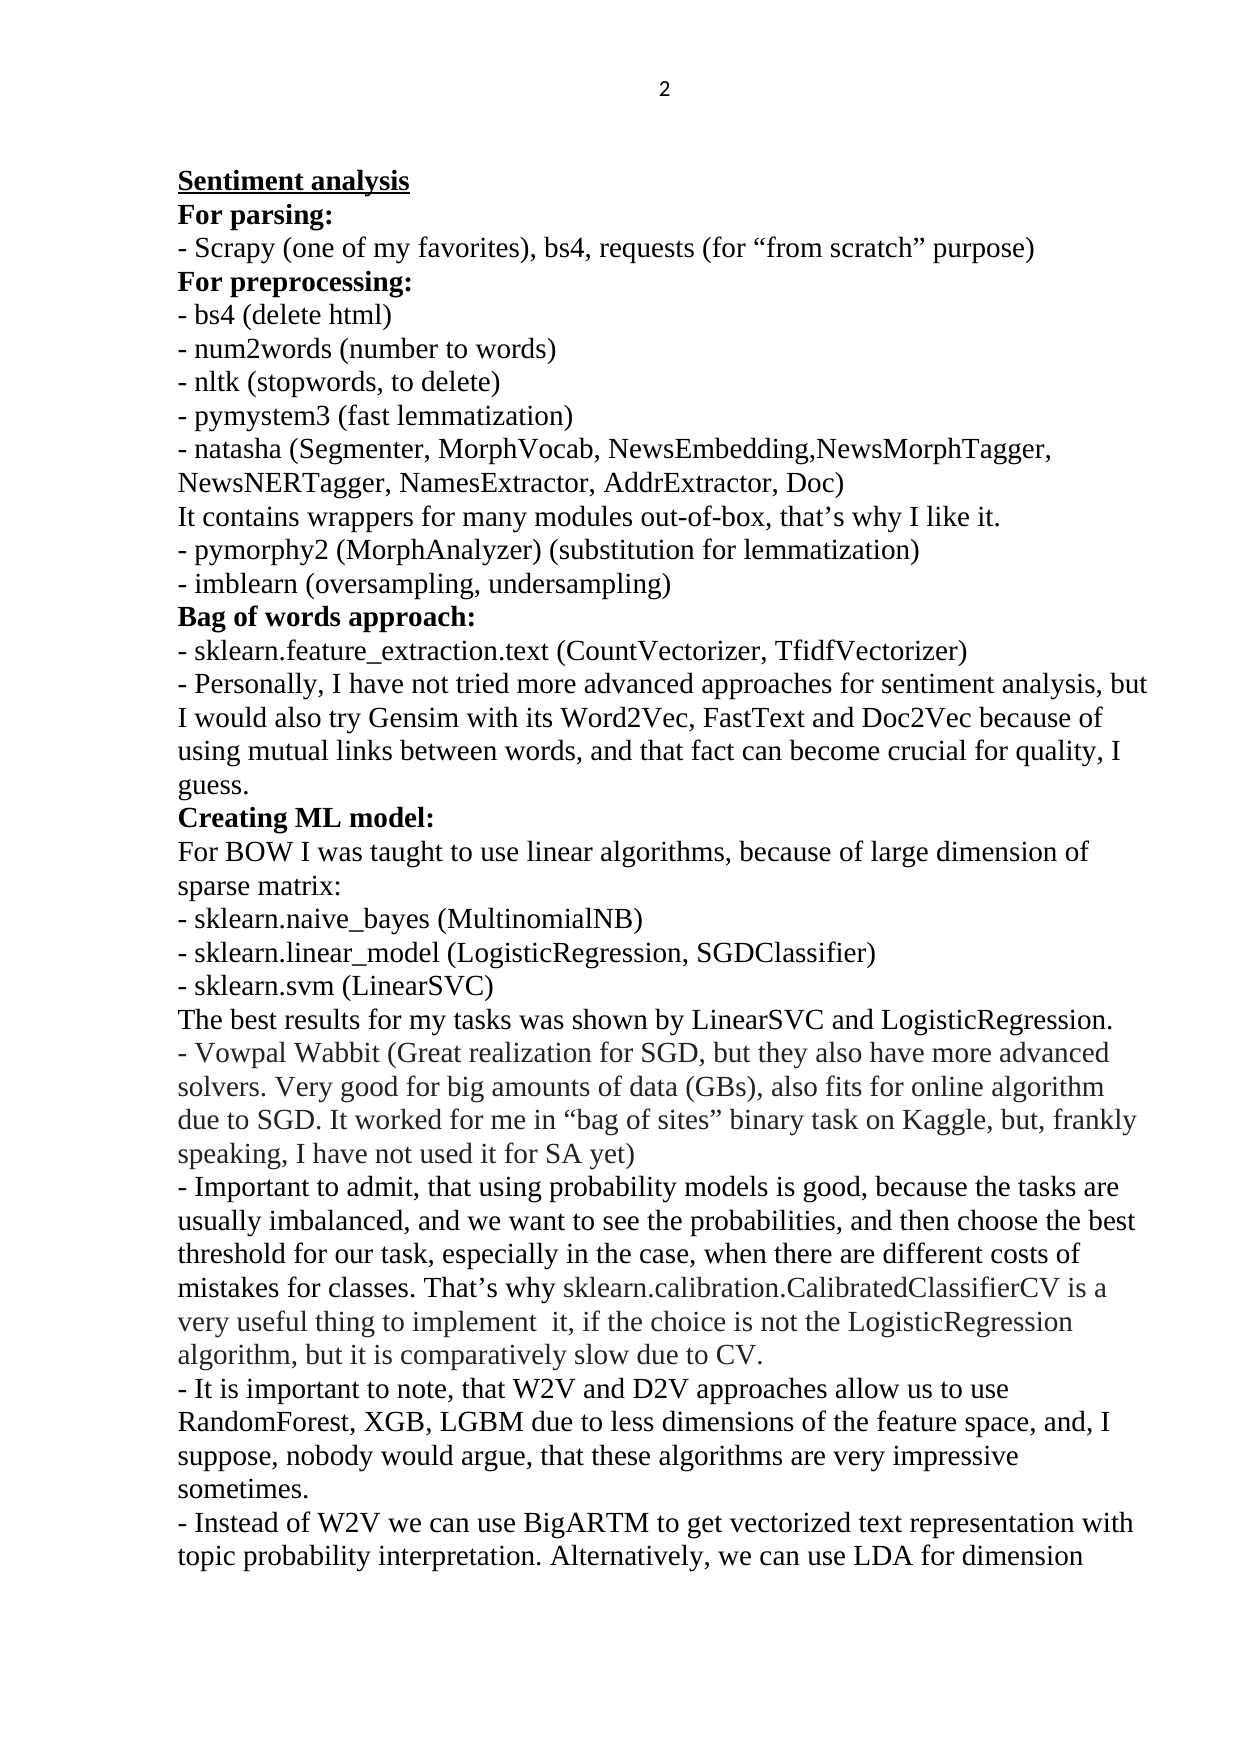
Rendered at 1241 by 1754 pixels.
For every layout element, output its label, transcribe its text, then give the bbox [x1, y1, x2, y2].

text - sklearn.naive_bayes (MultinomialNB) [177, 901, 1152, 935]
text For preprocessing: [177, 264, 1152, 297]
text For BOW I was taught to use linear algorithms, because of large dimension of sparse matrix: [177, 834, 1152, 901]
text It contains wrappers for many modules out-of-box, that’s why I like it. [177, 499, 1152, 532]
text - sklearn.linear_model (LogisticRegression, SGDClassifier) [177, 935, 1152, 968]
subtitle - Vowpal Wabbit (Great realization for SGD, but they also have more advanced solvers. Very good for big amounts of data (GBs), also fits for online algorithm due to SGD. It worked for me in “bag of sites” binary task on Kaggle, but, frankly speaking, I have not used it for SA yet) [177, 1035, 1152, 1169]
text For parsing: [177, 197, 1152, 230]
text - pymorphy2 (MorphAnalyzer) (substitution for lemmatization) [177, 532, 1152, 566]
text The best results for my tasks was shown by LinearSVC and LogisticRegression. [177, 1002, 1152, 1035]
text - pymystem3 (fast lemmatization) [177, 398, 1152, 432]
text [177, 1505, 1152, 1572]
text - Scrapy (one of my favorites), bs4, requests (for “from scratch” purpose) [177, 230, 1152, 264]
text Creating ML model: [177, 801, 1152, 834]
text - nltk (stopwords, to delete) [177, 364, 1152, 398]
text - sklearn.svm (LinearSVC) [177, 968, 1152, 1002]
text Bag of words approach: [177, 599, 1152, 633]
text - bs4 (delete html) [177, 297, 1152, 331]
text - Personally, I have not tried more advanced approaches for sentiment analysis, but I would also try Gensim with its Word2Vec, FastText and Doc2Vec because of using mutual links between words, and that fact can become crucial for quality, I guess. [177, 666, 1152, 801]
text - num2words (number to words) [177, 331, 1152, 364]
text - It is important to note, that W2V and D2V approaches allow us to use RandomForest, XGB, LGBM due to less dimensions of the feature space, and, I suppose, nobody would argue, that these algorithms are very impressive sometimes. [177, 1371, 1152, 1505]
text - natasha (Segmenter, MorphVocab, NewsEmbedding,NewsMorphTagger, NewsNERTagger, NamesExtractor, AddrExtractor, Doc) [177, 432, 1152, 499]
text - sklearn.feature_extraction.text (CountVectorizer, TfidfVectorizer) [177, 633, 1152, 666]
text - imblearn (oversampling, undersampling) [177, 566, 1152, 599]
text Sentiment analysis [177, 163, 1152, 197]
text - Important to admit, that using probability models is good, because the tasks are usually imbalanced, and we want to see the probabilities, and then choose the best threshold for our task, especially in the case, when there are different costs of mistakes for classes. That’s why sklearn.calibration.CalibratedClassifierCV is a very useful thing to implement it, if the choice is not the LogisticRegression algorithm, but it is comparatively slow due to CV. [177, 1169, 1152, 1371]
